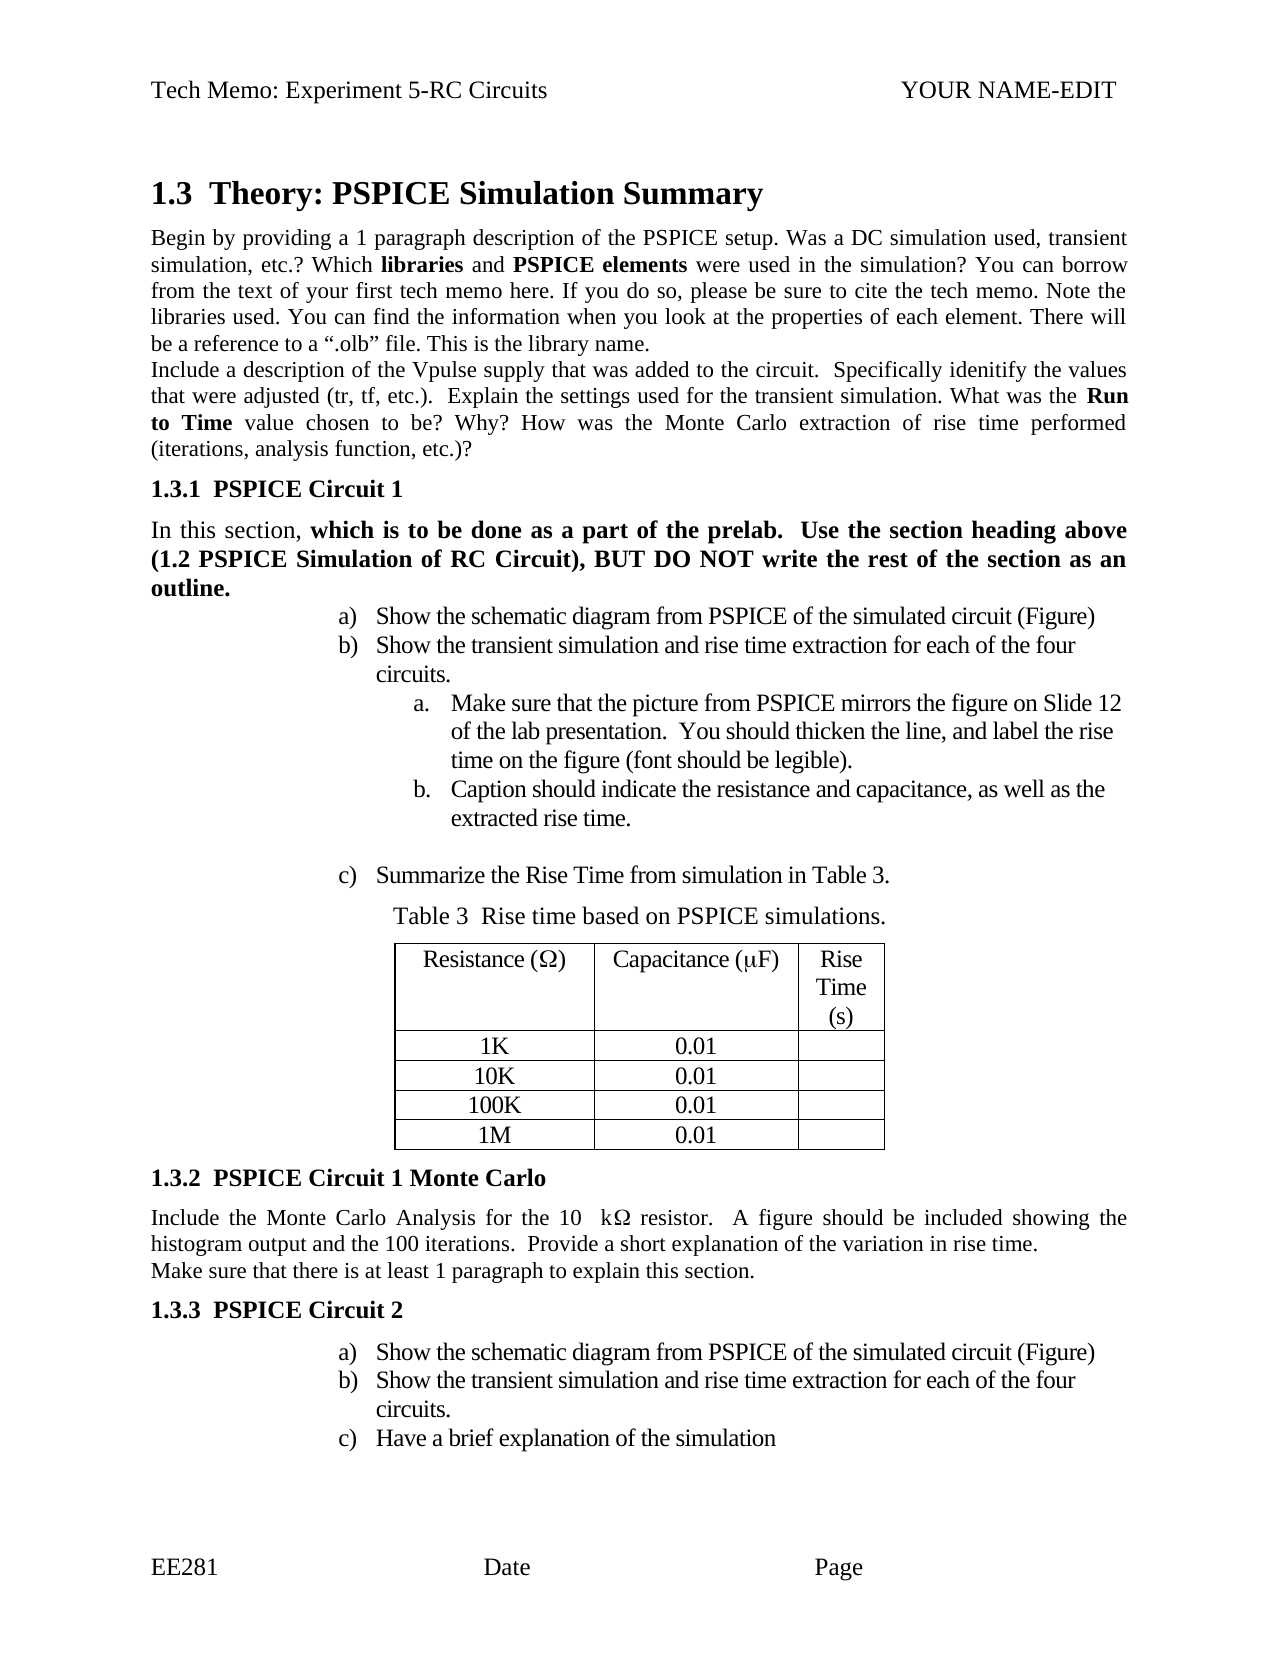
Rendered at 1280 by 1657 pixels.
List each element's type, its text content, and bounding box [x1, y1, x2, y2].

text In this section, which is to be done as a part of the prelab. Use the section heading above (1.2 PSPICE Simulation of RC Circuit), BUT DO NOT write the rest of the section as an outline. [151, 515, 1129, 601]
table_cell 0.01 [595, 1031, 798, 1060]
list Show the transient simulation and rise time extraction for each of the four circuits. [338, 1366, 1129, 1423]
text Include the Monte Carlo Analysis for the 10 k resistor. A figure should be included showing the histogram output and the 100 iterations. Provide a short explanation of the variation in rise time. [151, 1204, 1129, 1257]
table_cell 0.01 [595, 1120, 798, 1149]
subtitle 1.3.3 PSPICE Circuit 2 [151, 1296, 1129, 1324]
list Have a brief explanation of the simulation [338, 1423, 1129, 1452]
table_cell 0.01 [595, 1091, 798, 1119]
text Make sure that there is at least 1 paragraph to explain this section. [151, 1257, 1129, 1283]
table_cell [799, 1061, 884, 1089]
table_cell 0.01 [595, 1061, 798, 1089]
table_header Rise Time (s) [799, 944, 884, 1030]
table_cell [799, 1091, 884, 1119]
subtitle 1.3.2 PSPICE Circuit 1 Monte Carlo [151, 1163, 1129, 1191]
table_cell 1K [396, 1031, 594, 1060]
list Show the transient simulation and rise time extraction for each of the four circuits. [338, 630, 1129, 688]
list Make sure that the picture from PSPICE mirrors the figure on Slide 12 of the lab presentation. You should thicken the line, and label the rise time on the figure (font should be legible). [413, 688, 1129, 774]
table_header Resistance () [396, 944, 594, 1030]
text Table 3 Rise time based on PSPICE simulations. [151, 901, 1129, 930]
list Show the schematic diagram from PSPICE of the simulated circuit (Figure) [338, 1337, 1129, 1366]
table_cell [799, 1031, 884, 1060]
subtitle 1.3.1 PSPICE Circuit 1 [151, 474, 1129, 503]
list Caption should indicate the resistance and capacitance, as well as the extracted rise time. [413, 774, 1129, 831]
table_header Capacitance (F) [595, 944, 798, 1030]
list Summarize the Rise Time from simulation in Table 3. [338, 860, 1129, 889]
text Begin by providing a 1 paragraph description of the PSPICE setup. Was a DC simulation used, transient simulation, etc.? Which libraries and PSPICE elements were used in the simulation? You can borrow from the text of your first tech memo here. If you do so, please be sure to cite the tech memo. Note the libraries used. You can find the information when you look at the properties of each element. There will be a reference to a “.olb” file. This is the library name. [151, 224, 1129, 356]
subtitle 1.3 Theory: PSPICE Simulation Summary [151, 173, 1129, 212]
text Include a description of the Vpulse supply that was added to the circuit. Specifically idenitify the values that were adjusted (tr, tf, etc.). Explain the settings used for the transient simulation. What was the Run to Time value chosen to be? Why? How was the Monte Carlo extraction of rise time performed (iterations, analysis function, etc.)? [151, 356, 1129, 461]
table_cell 10K [396, 1061, 594, 1089]
table_cell 100K [396, 1091, 594, 1119]
list Show the schematic diagram from PSPICE of the simulated circuit (Figure) [338, 601, 1129, 630]
table_cell [799, 1120, 884, 1149]
table_cell 1M [396, 1120, 594, 1149]
